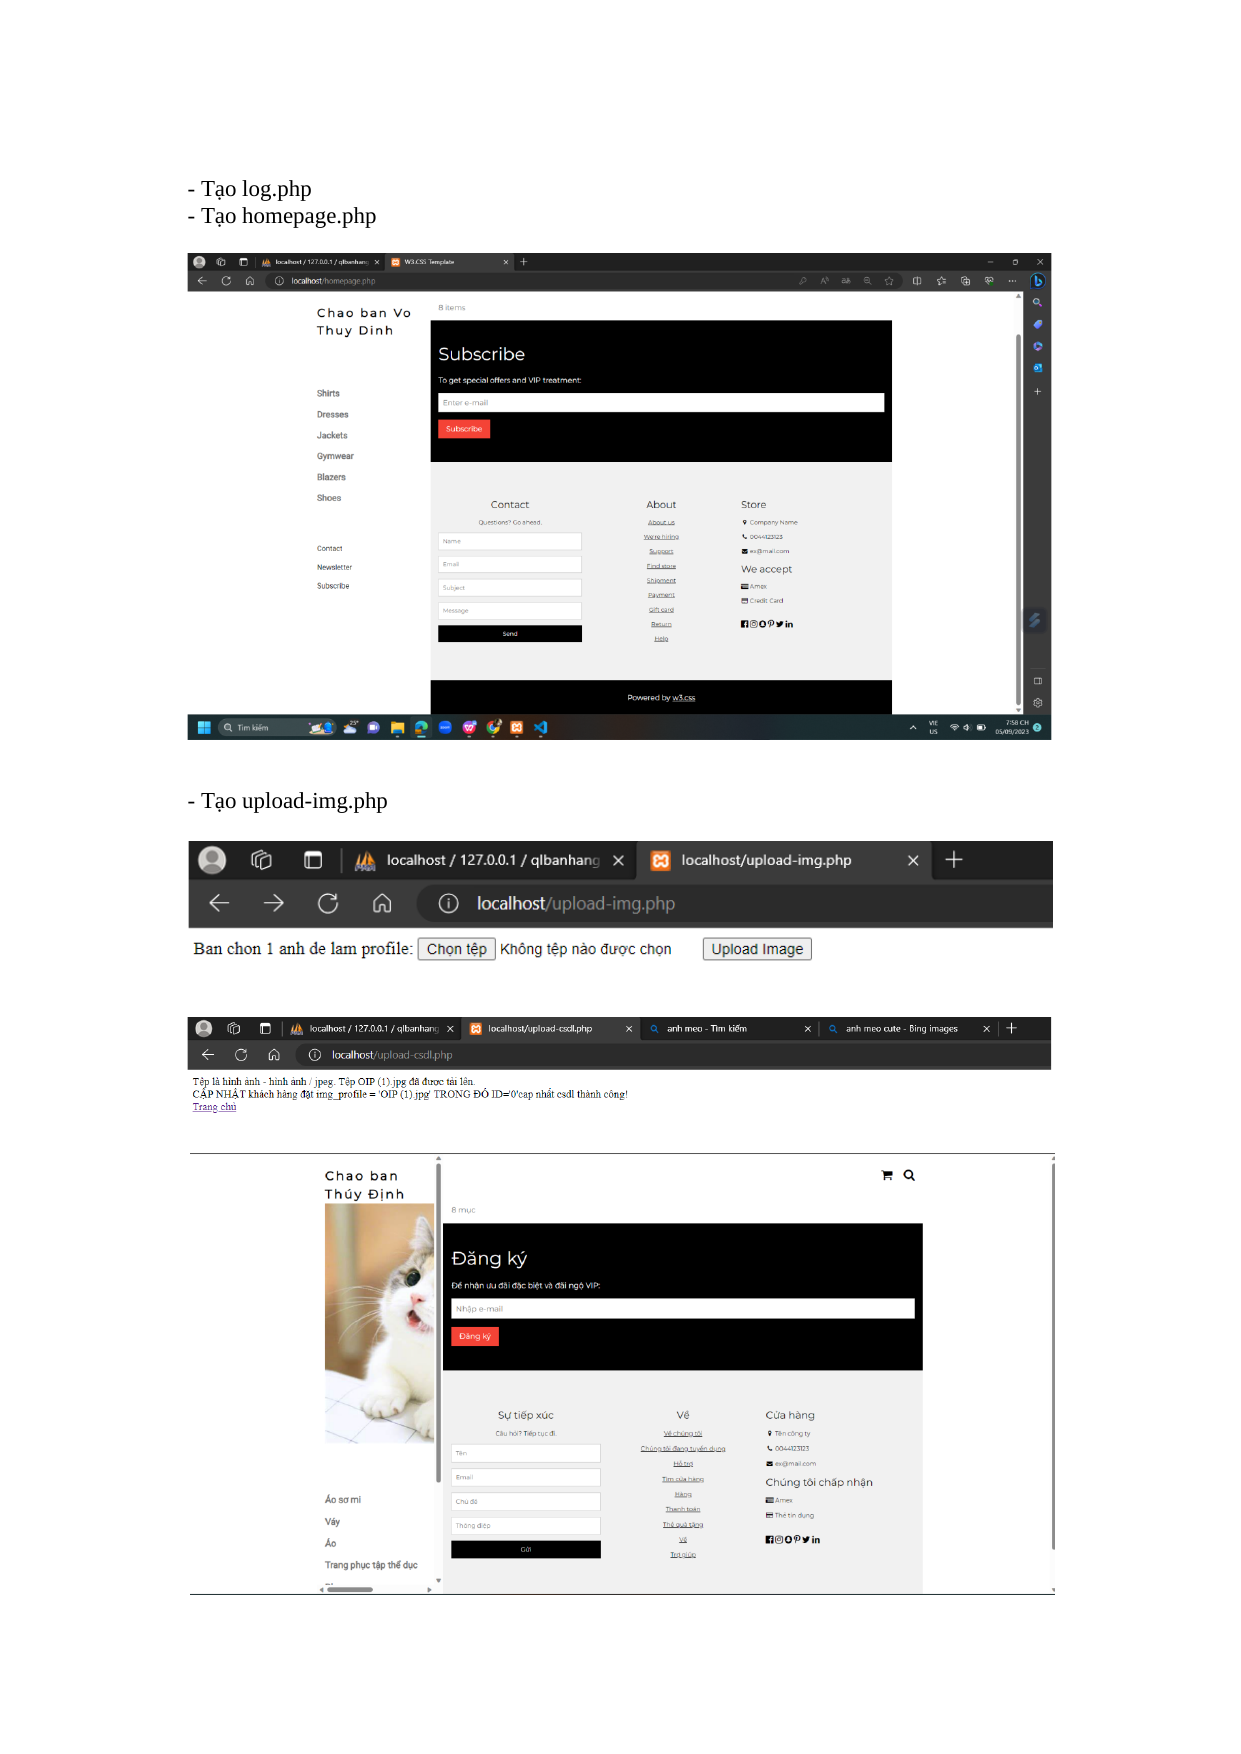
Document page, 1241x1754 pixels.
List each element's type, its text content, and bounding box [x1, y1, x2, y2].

picture [187, 1017, 1055, 1595]
picture [188, 841, 1053, 1004]
text - Tạo homepage.php [187, 202, 1053, 228]
text - Tạo upload-img.php [187, 787, 1053, 814]
text - Tạo log.php [187, 150, 1053, 202]
picture [187, 253, 1052, 740]
